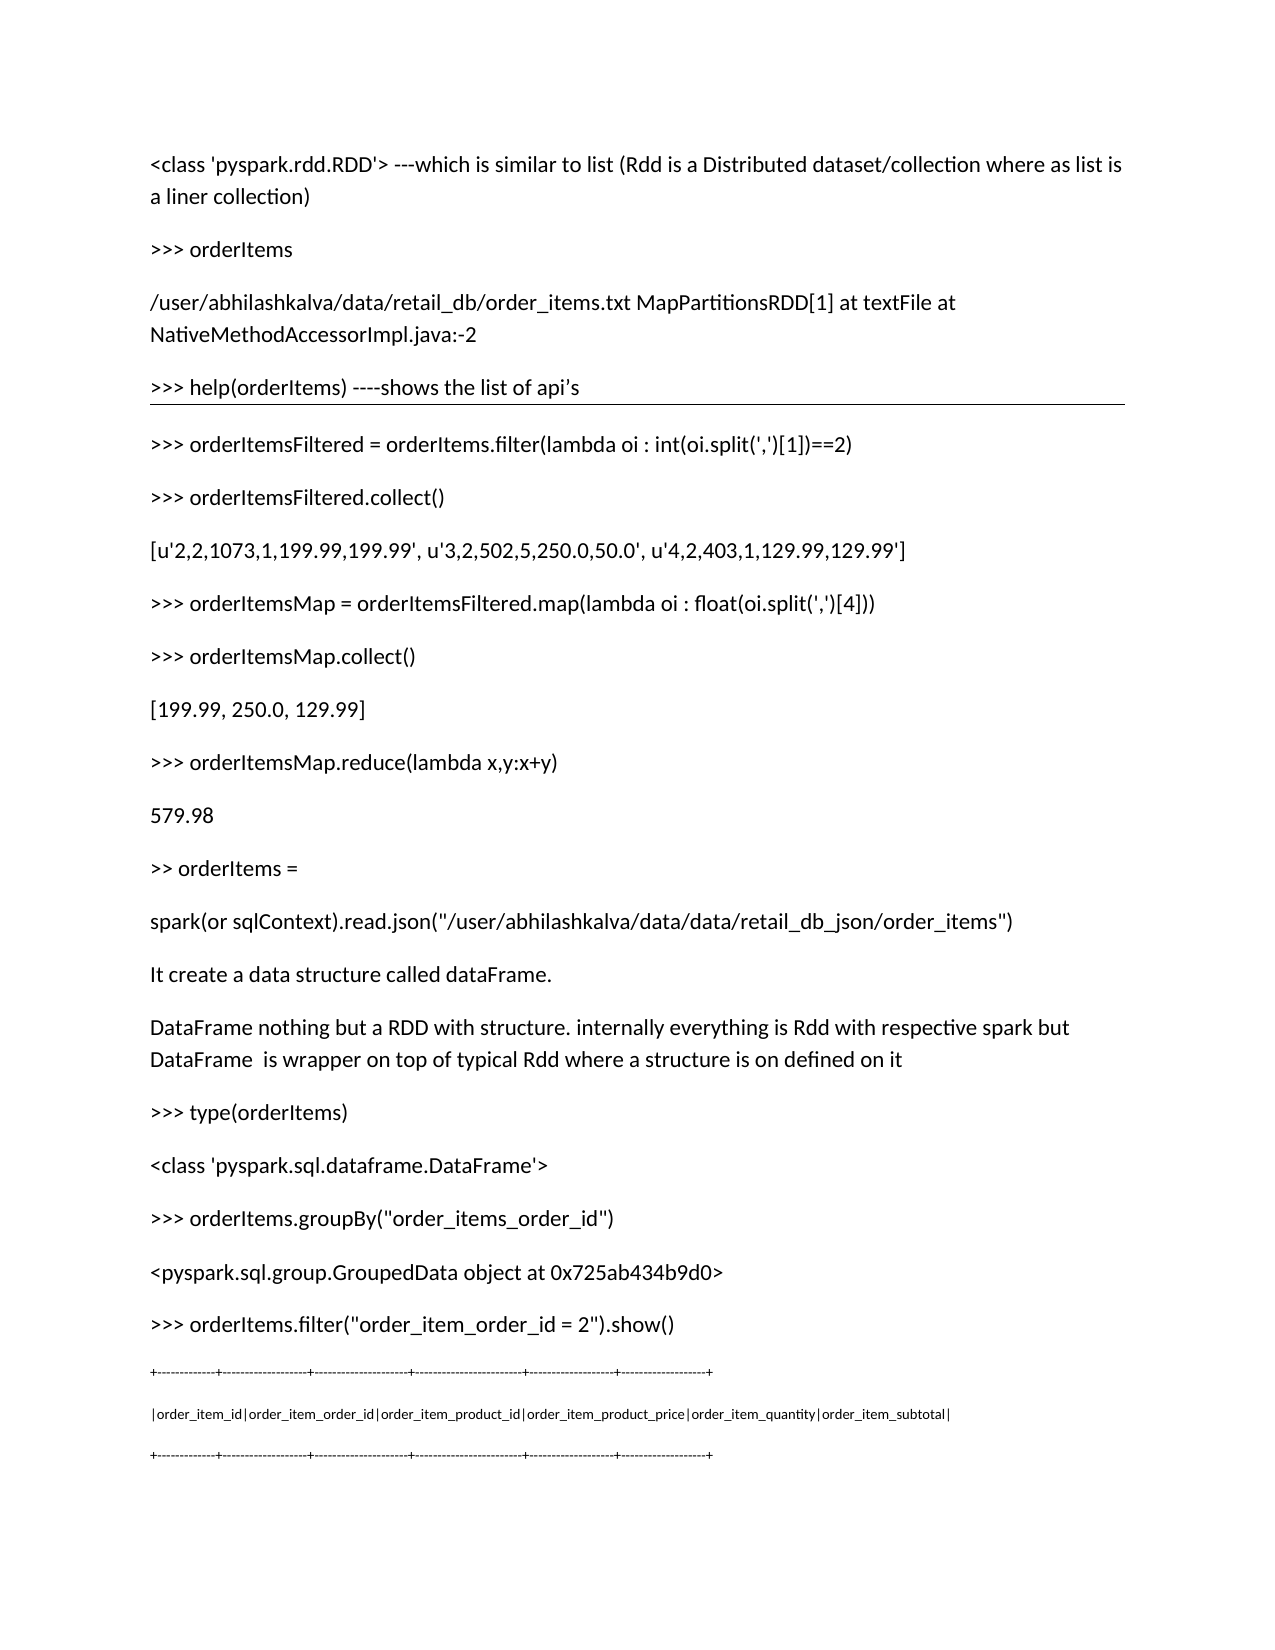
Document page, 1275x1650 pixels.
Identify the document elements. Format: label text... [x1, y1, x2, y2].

text >>> orderItems.groupBy("order_items_order_id") [150, 1204, 1125, 1233]
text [150, 1446, 1125, 1464]
text spark(or sqlContext).read.json("/user/abhilashkalva/data/data/retail_db_json/order_items") [150, 907, 1125, 935]
text [u'2,2,1073,1,199.99,199.99', u'3,2,502,5,250.0,50.0', u'4,2,403,1,129.99,129.99'] [150, 536, 1125, 564]
text It create a data structure called dataFrame. [150, 960, 1125, 988]
text >>> orderItemsMap.reduce(lambda x,y:x+y) [150, 748, 1125, 776]
text >>> help(orderItems) ----shows the list of api’s [150, 373, 1125, 404]
text >>> orderItemsMap.collect() [150, 642, 1125, 670]
text /user/abhilashkalva/data/retail_db/order_items.txt MapPartitionsRDD[1] at textFile at NativeMethodAccessorImpl.java:-2 [150, 288, 1125, 348]
text |order_item_id|order_item_order_id|order_item_product_id|order_item_product_price|order_item_quantity|order_item_subtotal| [150, 1405, 1125, 1423]
text <class 'pyspark.rdd.RDD'> ---which is similar to list (Rdd is a Distributed dataset/collection where as list is a liner collection) [150, 150, 1125, 210]
text +-------------+-------------------+---------------------+------------------------+-------------------+-------------------+ [150, 1364, 1125, 1381]
text DataFrame nothing but a RDD with structure. internally everything is Rdd with respective spark but DataFrame is wrapper on top of typical Rdd where a structure is on defined on it [150, 1013, 1125, 1073]
text >>> orderItems.filter("order_item_order_id = 2").show() [150, 1311, 1125, 1339]
text >>> orderItemsMap = orderItemsFiltered.map(lambda oi : float(oi.split(',')[4])) [150, 589, 1125, 617]
text >>> orderItemsFiltered.collect() [150, 483, 1125, 511]
text <class 'pyspark.sql.dataframe.DataFrame'> [150, 1152, 1125, 1179]
text <pyspark.sql.group.GroupedData object at 0x725ab434b9d0> [150, 1258, 1125, 1286]
text >> orderItems = [150, 854, 1125, 882]
text 579.98 [150, 801, 1125, 829]
text >>> orderItems [150, 235, 1125, 263]
text [199.99, 250.0, 129.99] [150, 695, 1125, 723]
text >>> orderItemsFiltered = orderItems.filter(lambda oi : int(oi.split(',')[1])==2) [150, 430, 1125, 458]
text >>> type(orderItems) [150, 1098, 1125, 1127]
